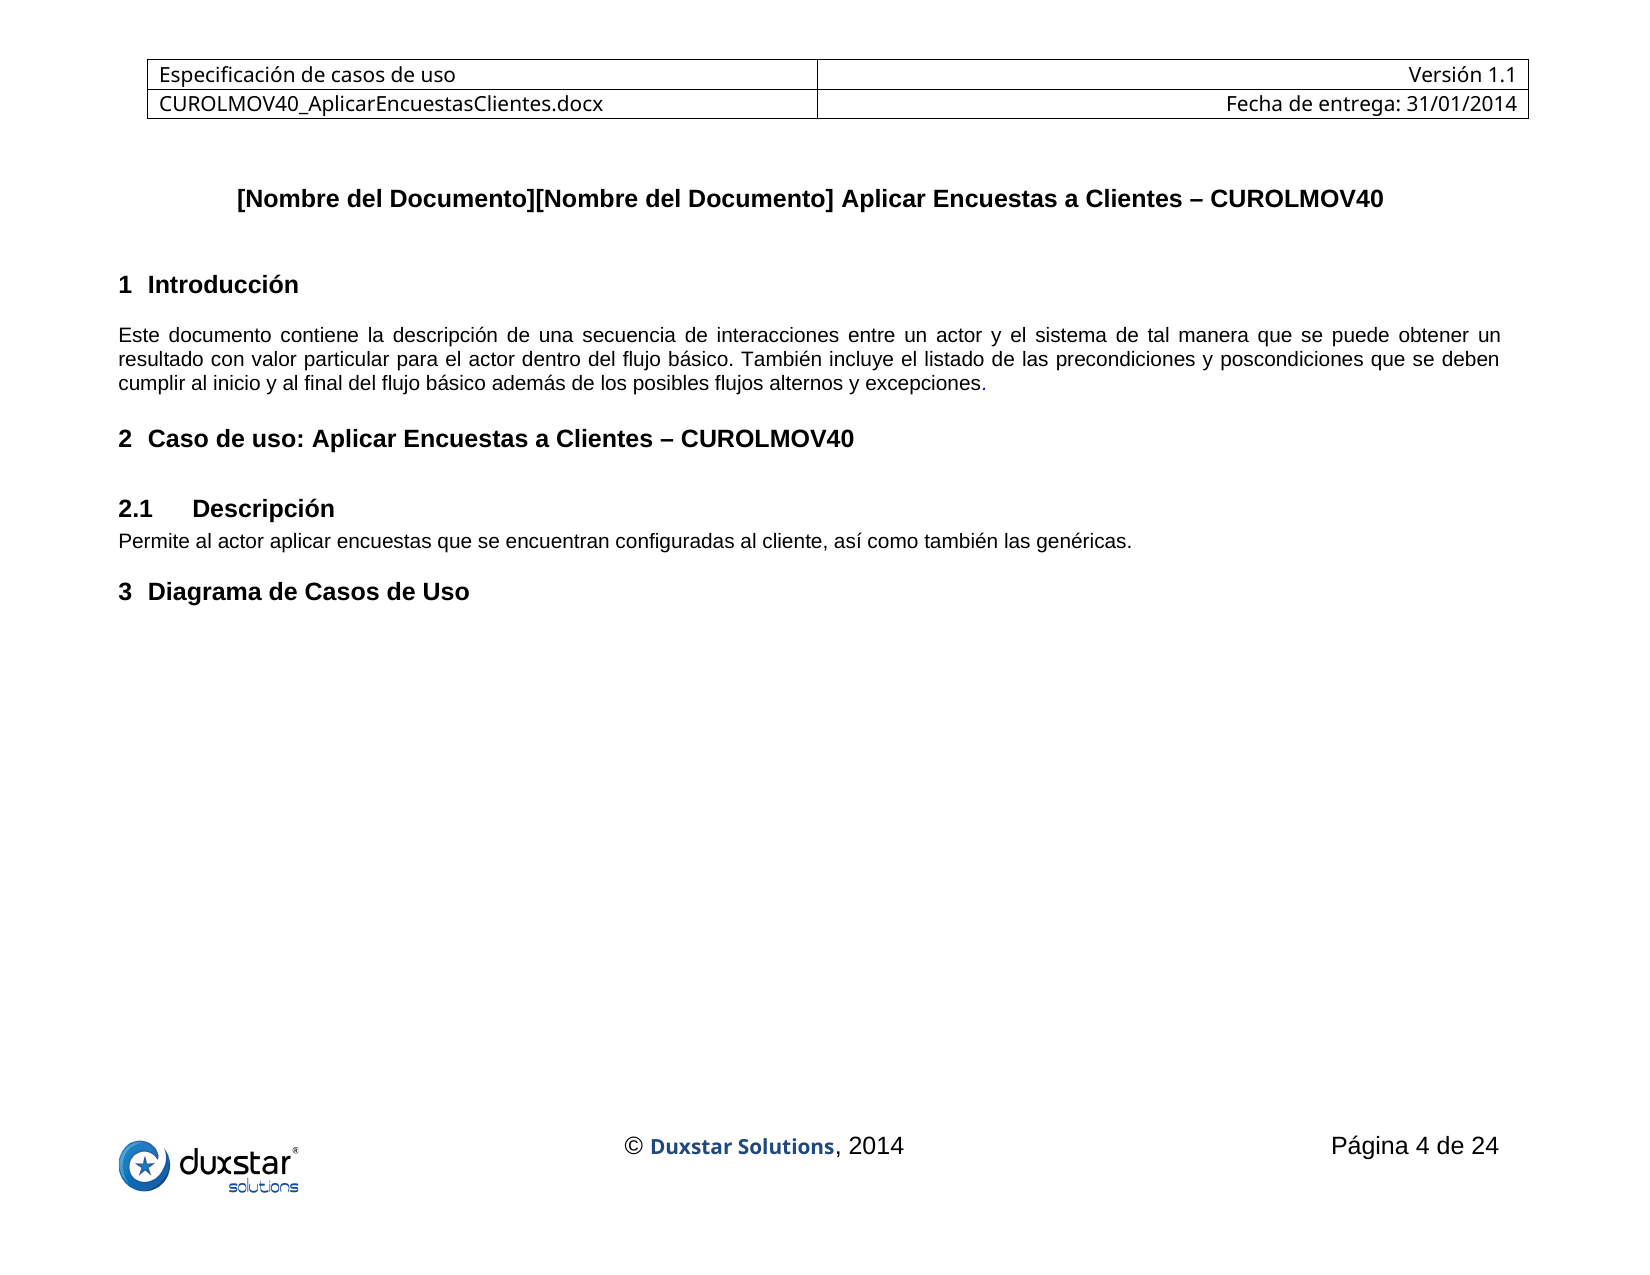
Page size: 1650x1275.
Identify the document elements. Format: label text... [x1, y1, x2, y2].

subtitle Aplicar Encuestas a Clientes – CUROLMOV40 [118, 184, 1503, 213]
subtitle Descripción [118, 494, 1503, 523]
subtitle Diagrama de Casos de Uso [118, 577, 1503, 606]
text Permite al actor aplicar encuestas que se encuentran configuradas al cliente, así como también las genéricas. [118, 529, 1503, 553]
subtitle Caso de uso: Aplicar Encuestas a Clientes – CUROLMOV40 [118, 424, 1503, 453]
subtitle Introducción [118, 271, 1503, 299]
text Este documento contiene la descripción de una secuencia de interacciones entre un actor y el sistema de tal manera que se puede obtener un resultado con valor particular para el actor dentro del flujo básico. También incluye el listado de las precondiciones y poscondiciones que se deben cumplir al inicio y al final del flujo básico además de los posibles flujos alternos y excepciones. [118, 323, 1503, 395]
picture [118, 1131, 299, 1196]
